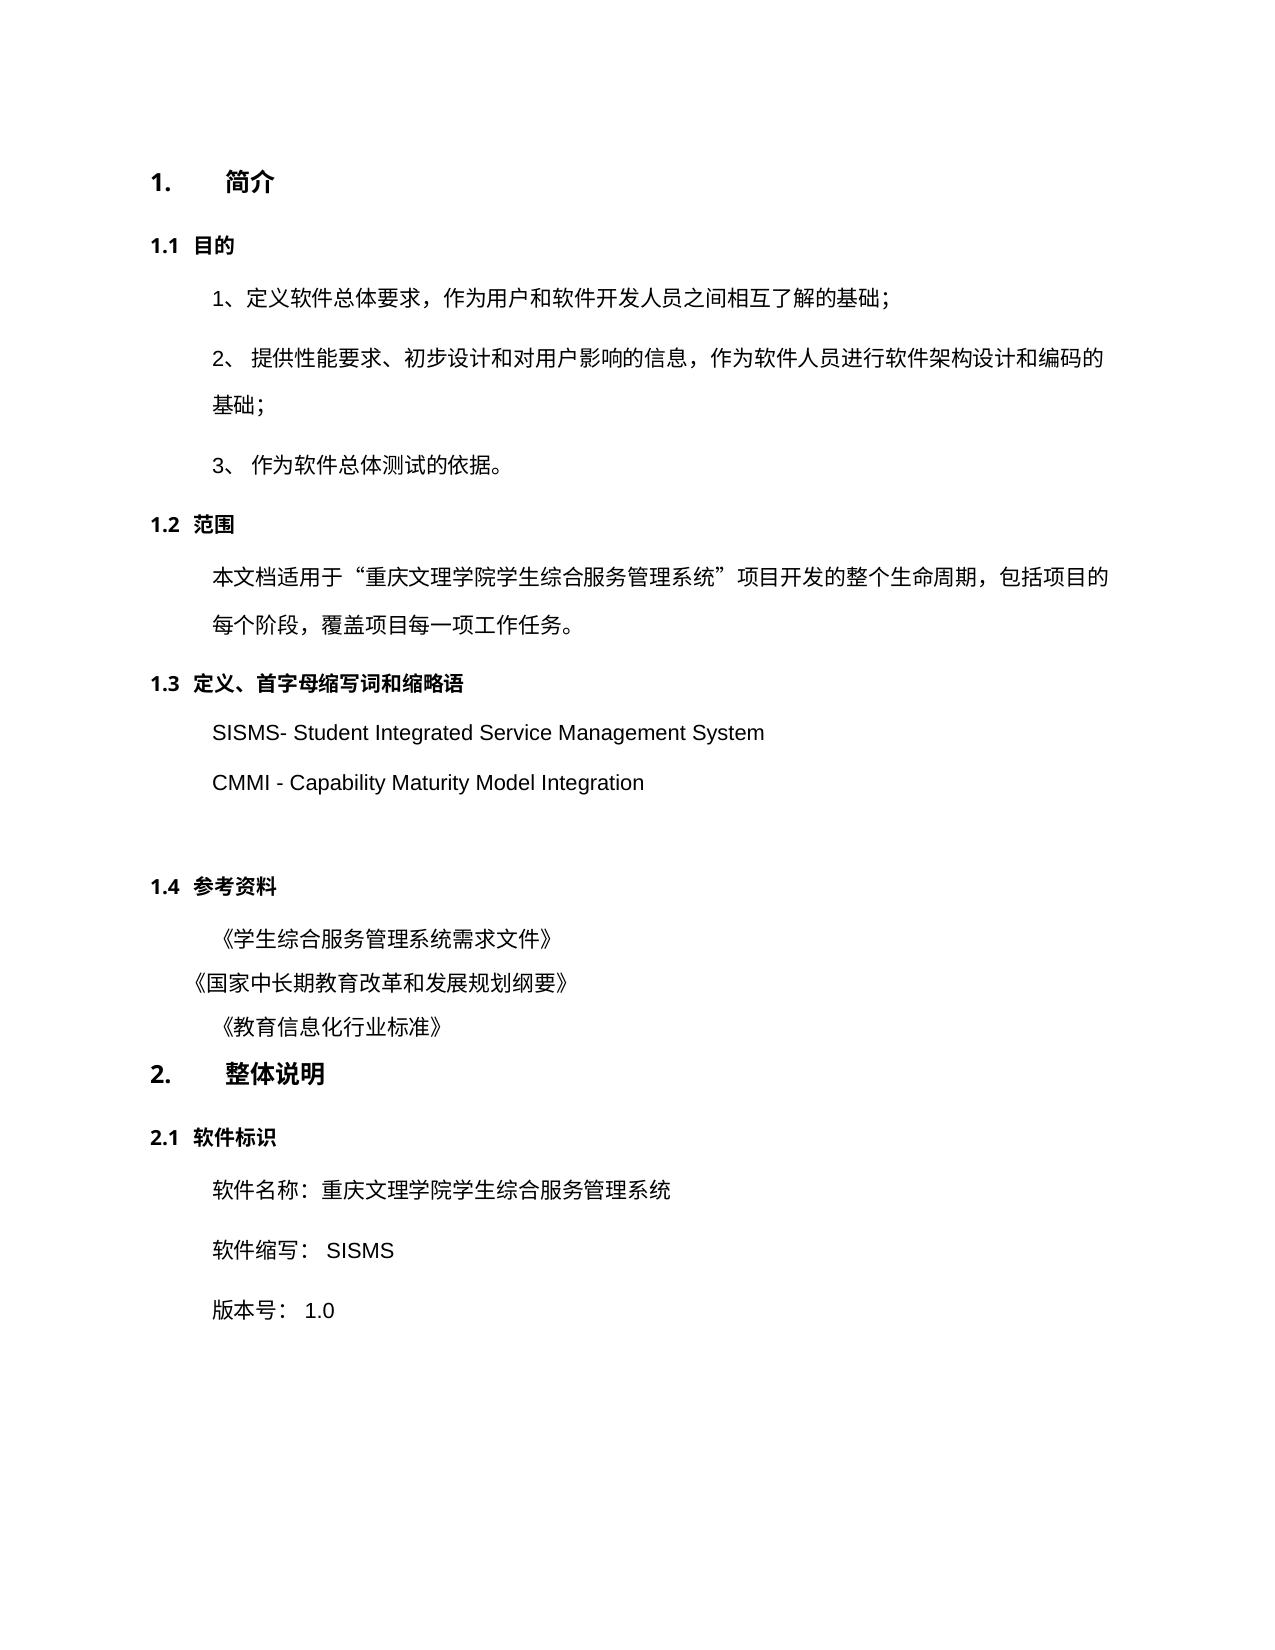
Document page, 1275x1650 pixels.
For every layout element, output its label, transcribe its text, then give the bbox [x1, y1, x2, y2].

text 2、 提供性能要求、初步设计和对用户影响的信息，作为软件人员进行软件架构设计和编码的基础； [212, 341, 1125, 420]
subtitle 定义、首字母缩写词和缩略语 [150, 668, 1125, 698]
subtitle 简介 [150, 162, 1125, 199]
subtitle 目的 [150, 229, 1125, 260]
text 软件缩写： SISMS [212, 1233, 1125, 1265]
text CMMI - Capability Maturity Model Integration [212, 770, 1125, 795]
subtitle 范围 [150, 508, 1125, 539]
subtitle 软件标识 [150, 1121, 1125, 1152]
subtitle 参考资料 [150, 870, 1125, 901]
text 版本号： 1.0 [212, 1293, 1125, 1325]
subtitle 整体说明 [150, 1054, 1125, 1091]
text SISMS- Student Integrated Service Management System [212, 719, 1125, 744]
text 软件名称：重庆文理学院学生综合服务管理系统 [212, 1173, 1125, 1205]
text 1、定义软件总体要求，作为用户和软件开发人员之间相互了解的基础； [212, 281, 1125, 313]
text 本文档适用于“重庆文理学院学生综合服务管理系统”项目开发的整个生命周期，包括项目的每个阶段，覆盖项目每一项工作任务。 [212, 560, 1125, 639]
text 《国家中长期教育改革和发展规划纲要》 [150, 966, 1125, 998]
text 3、 作为软件总体测试的依据。 [212, 448, 1125, 480]
text 《学生综合服务管理系统需求文件》 [212, 922, 1125, 954]
text 《教育信息化行业标准》 [212, 1010, 1125, 1042]
